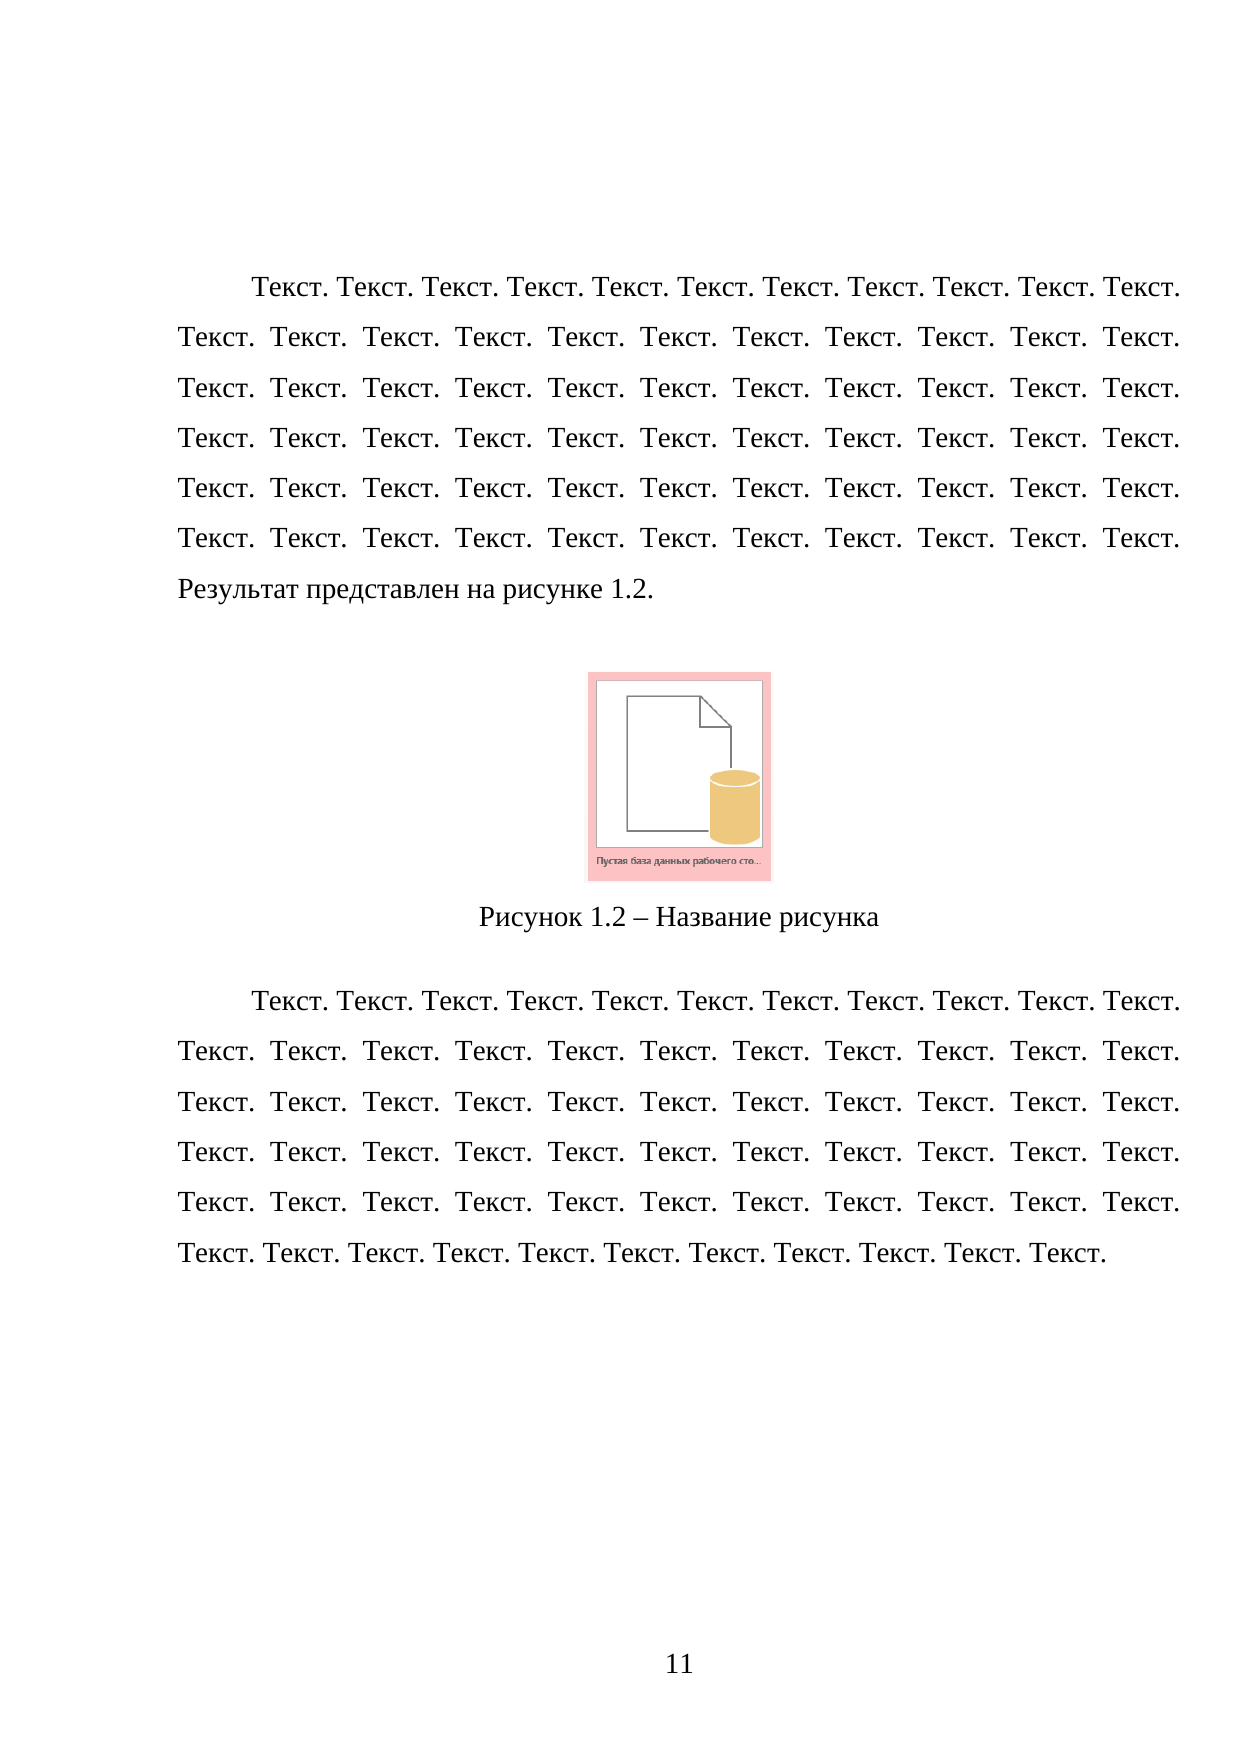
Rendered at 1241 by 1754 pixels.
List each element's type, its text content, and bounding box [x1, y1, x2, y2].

picture [584, 671, 775, 883]
text Рисунок 1.2 – Название рисунка [177, 899, 1181, 933]
text Текст. Текст. Текст. Текст. Текст. Текст. Текст. Текст. Текст. Текст. Текст. Текст. Текст. Текст. Текст. Текст. Текст. Текст. Текст. Текст. Текст. Текст. Текст. Текст. Текст. Текст. Текст. Текст. Текст. Текст. Текст. Текст. Текст. Текст. Текст. Текст. Текст. Текст. Текст. Текст. Текст. Текст. Текст. Текст. Текст. Текст. Текст. Текст. Текст. Текст. Текст. Текст. Текст. Текст. Текст. Текст. Текст. Текст. Текст. Текст. Текст. Текст. Текст. Текст. Текст. Текст. Результат представлен на рисунке 1.2. [177, 269, 1181, 604]
text Текст. Текст. Текст. Текст. Текст. Текст. Текст. Текст. Текст. Текст. Текст. Текст. Текст. Текст. Текст. Текст. Текст. Текст. Текст. Текст. Текст. Текст. Текст. Текст. Текст. Текст. Текст. Текст. Текст. Текст. Текст. Текст. Текст. Текст. Текст. Текст. Текст. Текст. Текст. Текст. Текст. Текст. Текст. Текст. Текст. Текст. Текст. Текст. Текст. Текст. Текст. Текст. Текст. Текст. Текст. Текст. Текст. Текст. Текст. Текст. Текст. Текст. Текст. Текст. Текст. Текст. [177, 983, 1181, 1268]
